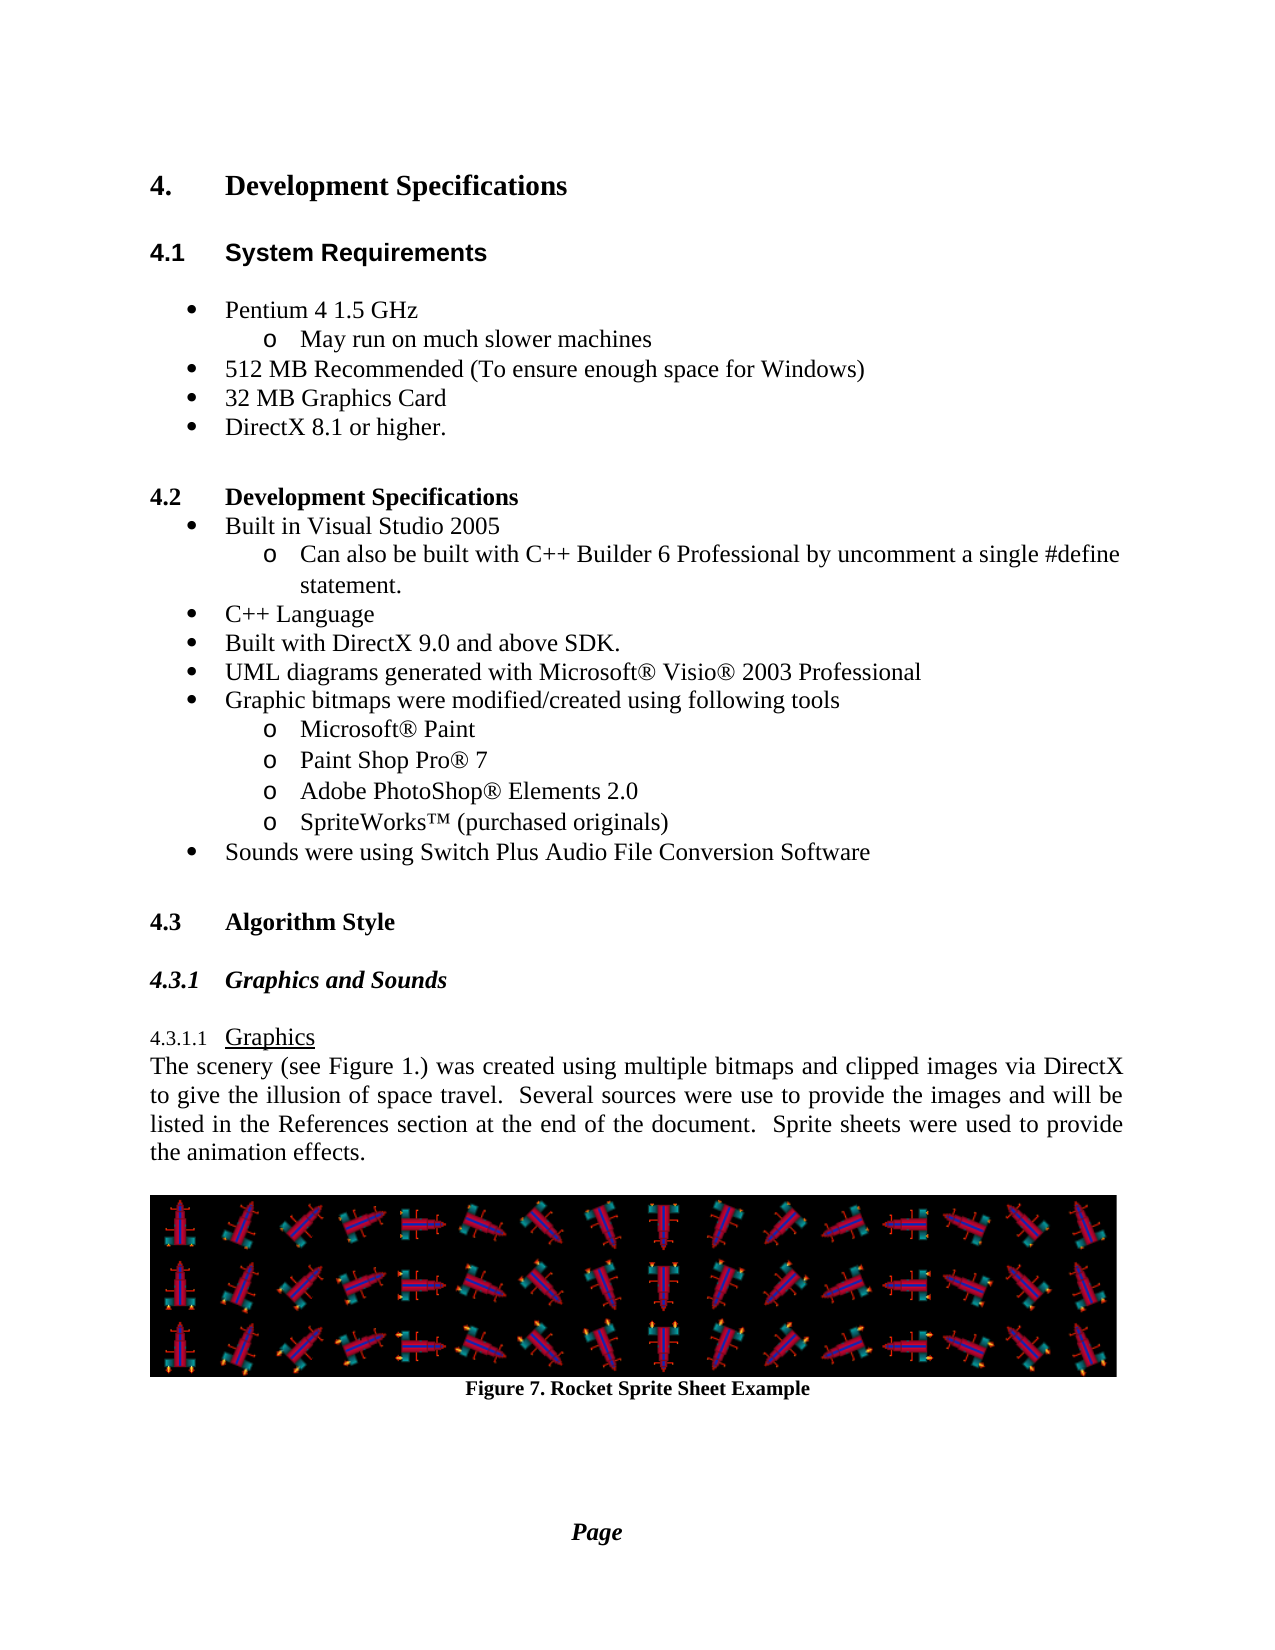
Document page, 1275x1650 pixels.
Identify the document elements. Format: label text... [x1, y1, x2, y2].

list Sounds were using Switch Plus Audio File Conversion Software [187, 837, 1125, 866]
list Can also be built with C++ Builder 6 Professional by uncomment a single #define statement. [262, 539, 1125, 599]
subtitle Graphics and Sounds [150, 965, 1125, 994]
list Microsoft® Paint [262, 714, 1125, 745]
subtitle Development Specifications [150, 482, 1125, 511]
list DirectX 8.1 or higher. [187, 412, 1125, 441]
list C++ Language [187, 599, 1125, 628]
list Built in Visual Studio 2005 [187, 511, 1125, 539]
list Paint Shop Pro® 7 [262, 745, 1125, 776]
list SpriteWorks™ (purchased originals) [262, 807, 1125, 837]
picture [150, 1195, 1117, 1377]
list UML diagrams generated with Microsoft® Visio® 2003 Professional [187, 657, 1125, 685]
subtitle Graphics [150, 1022, 1125, 1051]
list May run on much slower machines [262, 324, 1125, 354]
list 512 MB Recommended (To ensure enough space for Windows) [187, 354, 1125, 383]
list 32 MB Graphics Card [187, 383, 1125, 412]
text The scenery (see Figure 1.) was created using multiple bitmaps and clipped images via DirectX to give the illusion of space travel. Several sources were use to provide the images and will be listed in the References section at the end of the document. Sprite sheets were used to provide the animation effects. [150, 1051, 1125, 1166]
list Pentium 4 1.5 GHz [187, 295, 1125, 324]
subtitle System Requirements [150, 237, 1125, 266]
list Built with DirectX 9.0 and above SDK. [187, 628, 1125, 657]
subtitle Development Specifications [150, 175, 1125, 200]
subtitle Algorithm Style [150, 907, 1125, 936]
list Graphic bitmaps were modified/created using following tools [187, 685, 1125, 714]
list Adobe PhotoShop® Elements 2.0 [262, 776, 1125, 807]
